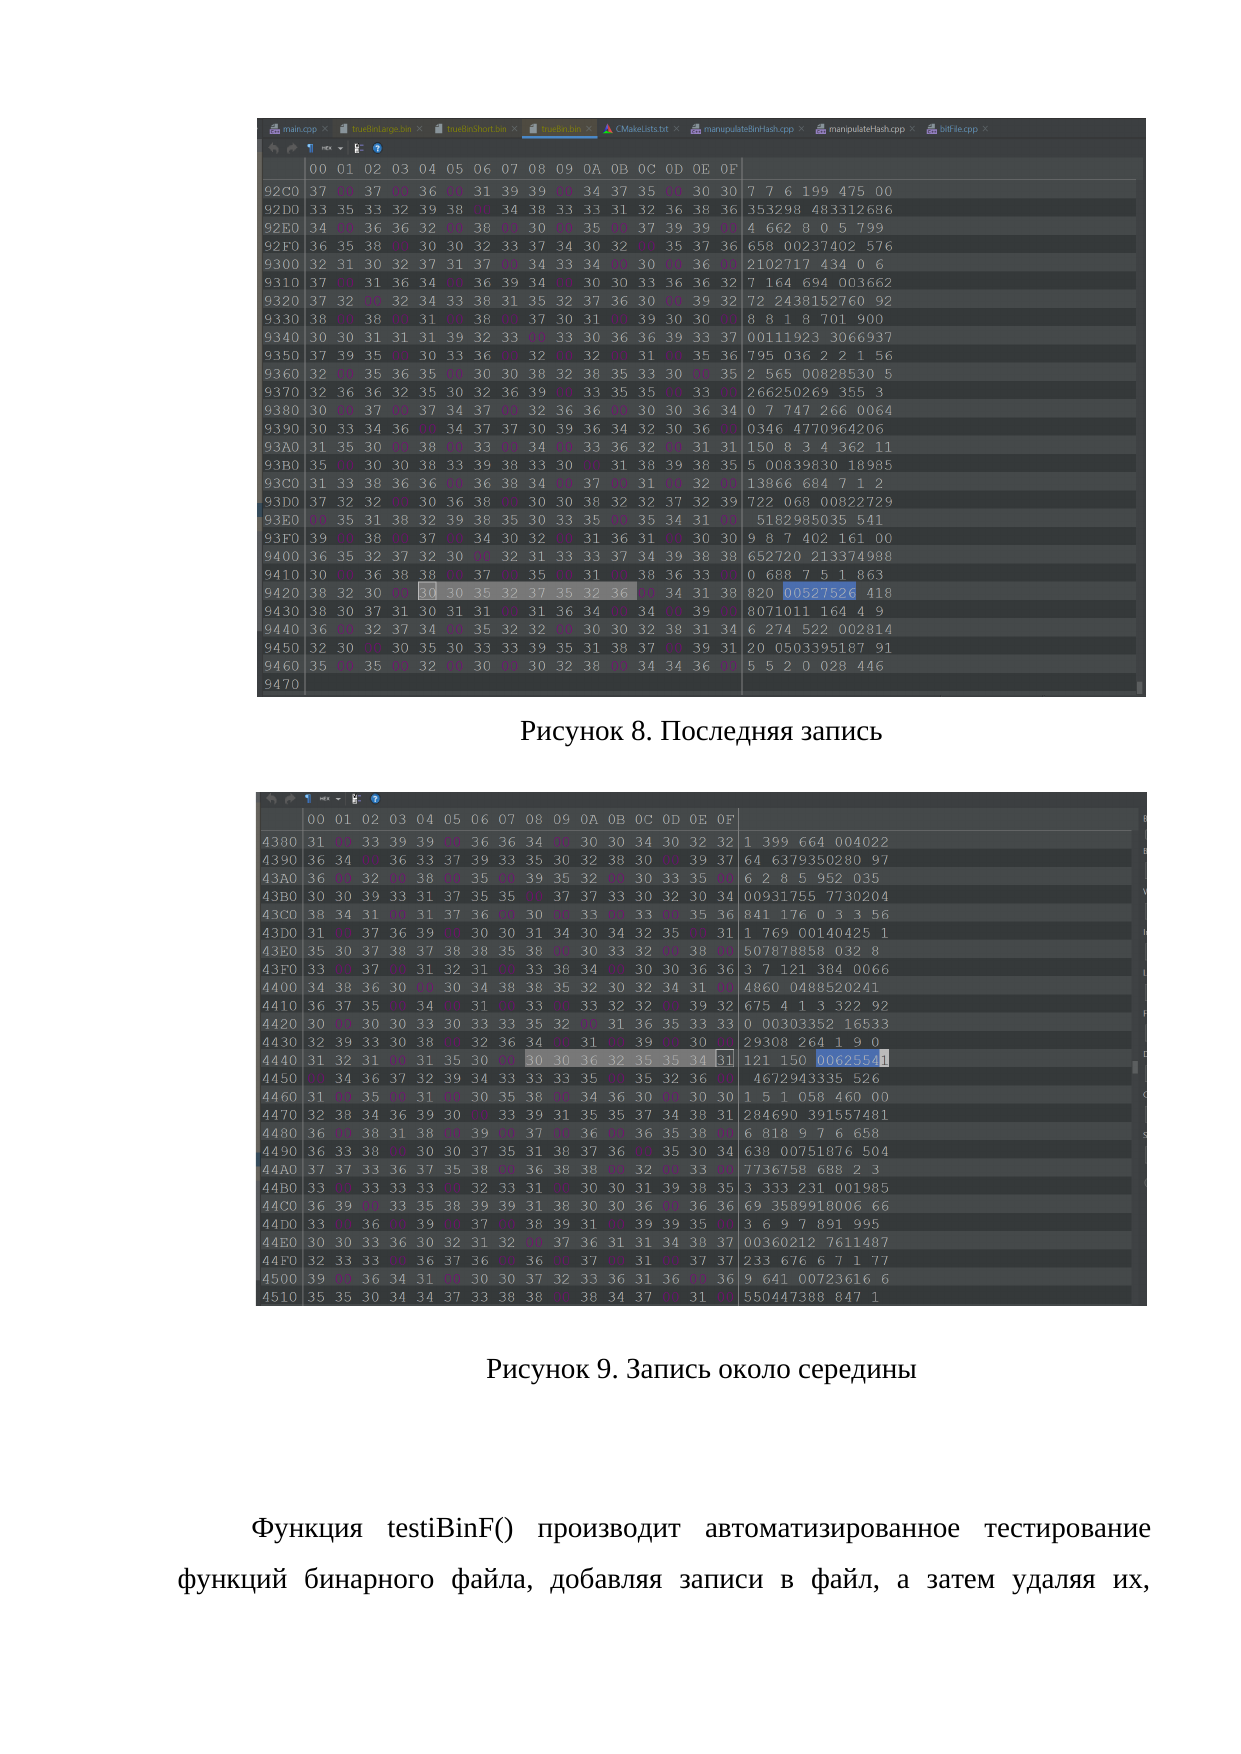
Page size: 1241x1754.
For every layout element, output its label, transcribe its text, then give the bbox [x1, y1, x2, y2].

text Рисунок 6. Время выполнения функций [177, 474, 1152, 507]
picture [251, 553, 1184, 803]
text Рисунок 7. Первая запись [177, 820, 1152, 853]
picture [294, 118, 1109, 458]
picture [257, 899, 1146, 1478]
text Рисунок 8. Последняя запись [177, 1494, 1152, 1528]
